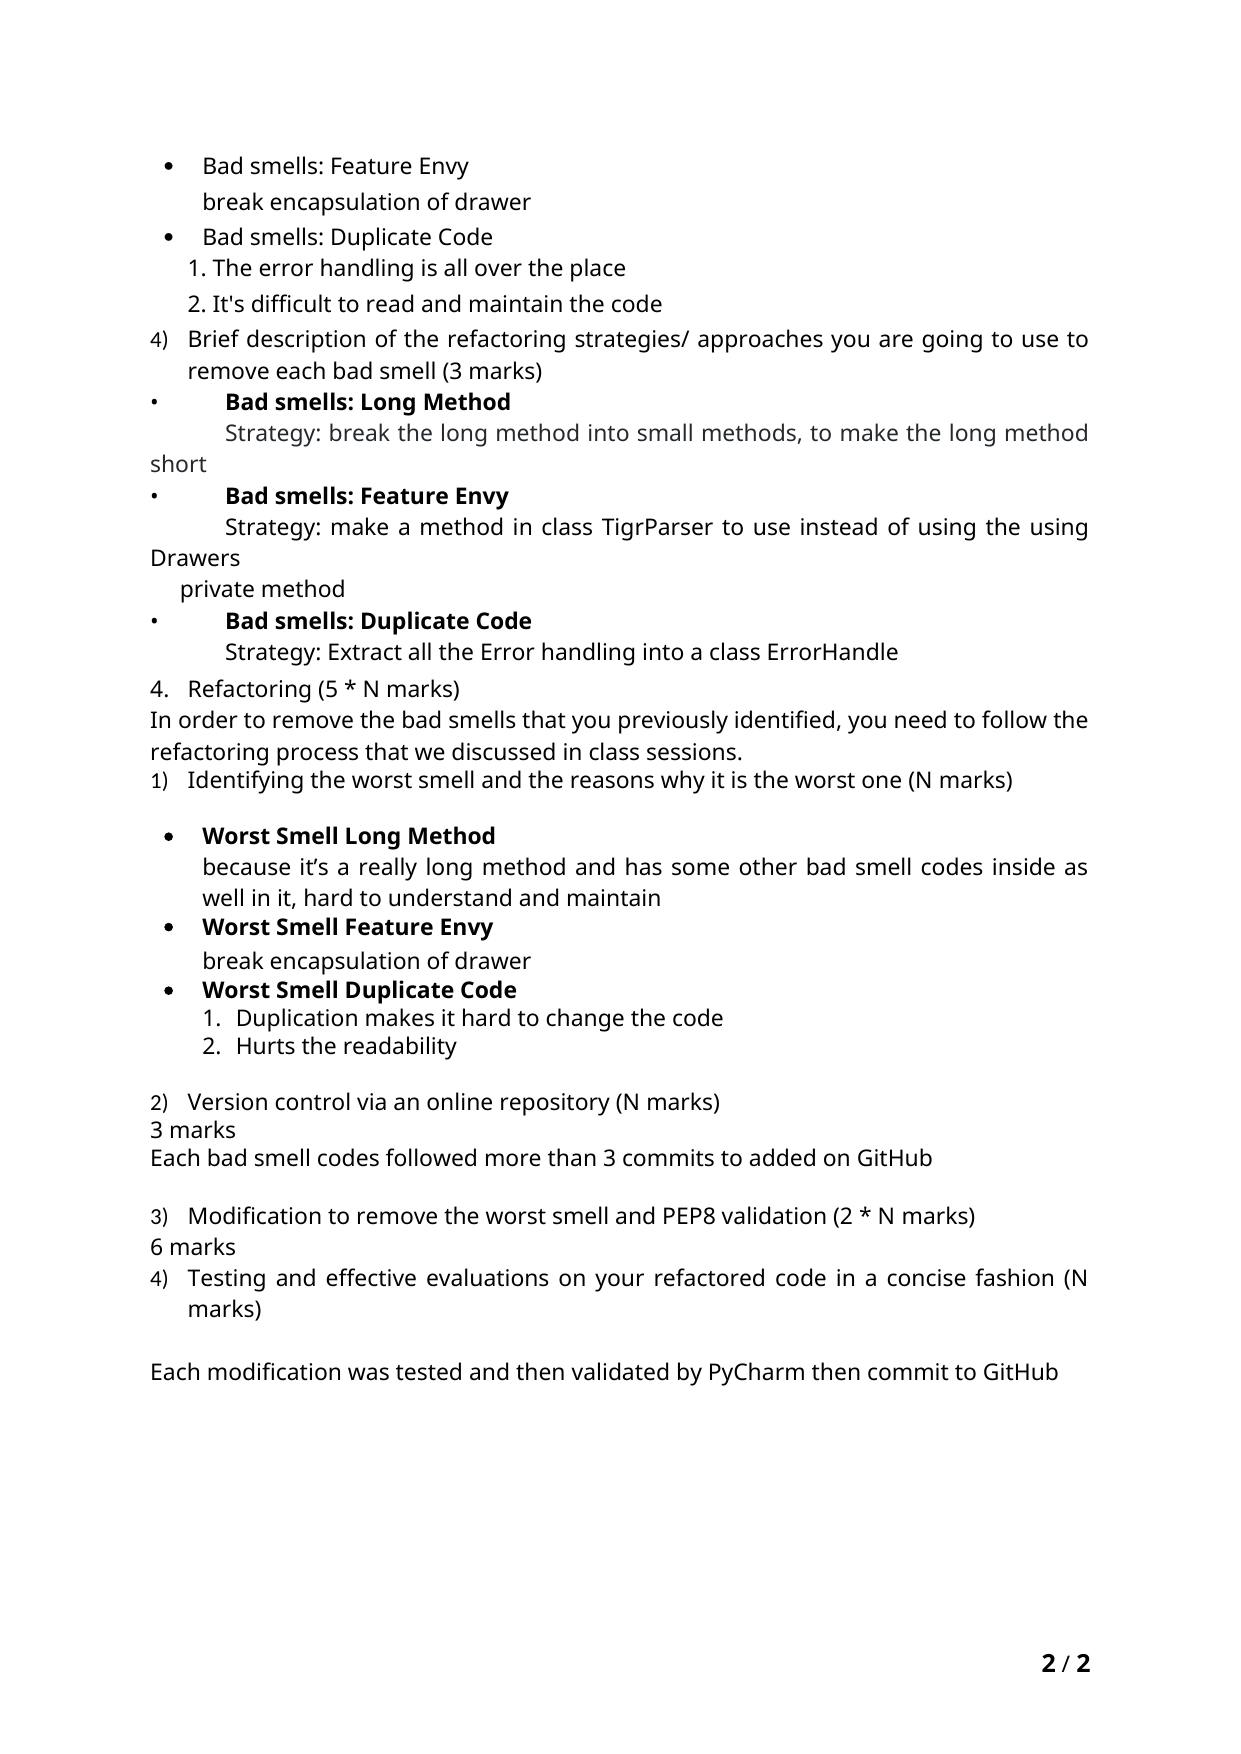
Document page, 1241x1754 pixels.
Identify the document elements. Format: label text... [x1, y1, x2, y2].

list Worst Smell Duplicate Code [164, 976, 1090, 1004]
text • Bad smells: Long Method [150, 386, 1090, 417]
text private method [150, 573, 1090, 604]
text Strategy: make a method in class TigrParser to use instead of using the using Drawers [150, 511, 1090, 573]
text Strategy: break the long method into small methods, to make the long method short [150, 417, 1090, 479]
list Version control via an online repository (N marks) [150, 1088, 1090, 1116]
text • Bad smells: Duplicate Code [150, 604, 1090, 636]
list Bad smells: Feature Envy [164, 150, 1090, 181]
list because it’s a really long method and has some other bad smell codes inside as well in it, hard to understand and maintain [202, 850, 1090, 913]
list Worst Smell Feature Envy [164, 913, 1090, 941]
text In order to remove the bad smells that you previously identified, you need to follow the refactoring process that we discussed in class sessions. [150, 704, 1090, 767]
text Each modification was tested and then validated by PyCharm then commit to GitHub [150, 1356, 1090, 1387]
list Refactoring (5 * N marks) [150, 673, 1090, 704]
text 6 marks [150, 1231, 1090, 1262]
list Testing and effective evaluations on your refactored code in a concise fashion (N marks) [150, 1262, 1090, 1325]
text 3 marks [150, 1116, 1090, 1144]
list Identifying the worst smell and the reasons why it is the worst one (N marks) [150, 767, 1090, 794]
list Bad smells: Duplicate Code [164, 221, 1090, 252]
list 1. The error handling is all over the place [187, 252, 1090, 283]
text • Bad smells: Feature Envy [150, 479, 1090, 511]
list Modification to remove the worst smell and PEP8 validation (2 * N marks) [150, 1200, 1090, 1231]
list Duplication makes it hard to change the code [202, 1004, 1090, 1032]
list Hurts the readability [202, 1032, 1090, 1060]
list Worst Smell Long Method [164, 822, 1090, 850]
text Each bad smell codes followed more than 3 commits to added on GitHub [150, 1144, 1090, 1172]
list 2. It's difficult to read and maintain the code [187, 288, 1090, 319]
list Brief description of the refactoring strategies/ approaches you are going to use to remove each bad smell (3 marks) [150, 323, 1090, 386]
list break encapsulation of drawer [202, 945, 1090, 976]
list break encapsulation of drawer [202, 186, 1090, 217]
text Strategy: Extract all the Error handling into a class ErrorHandle [150, 636, 1090, 667]
